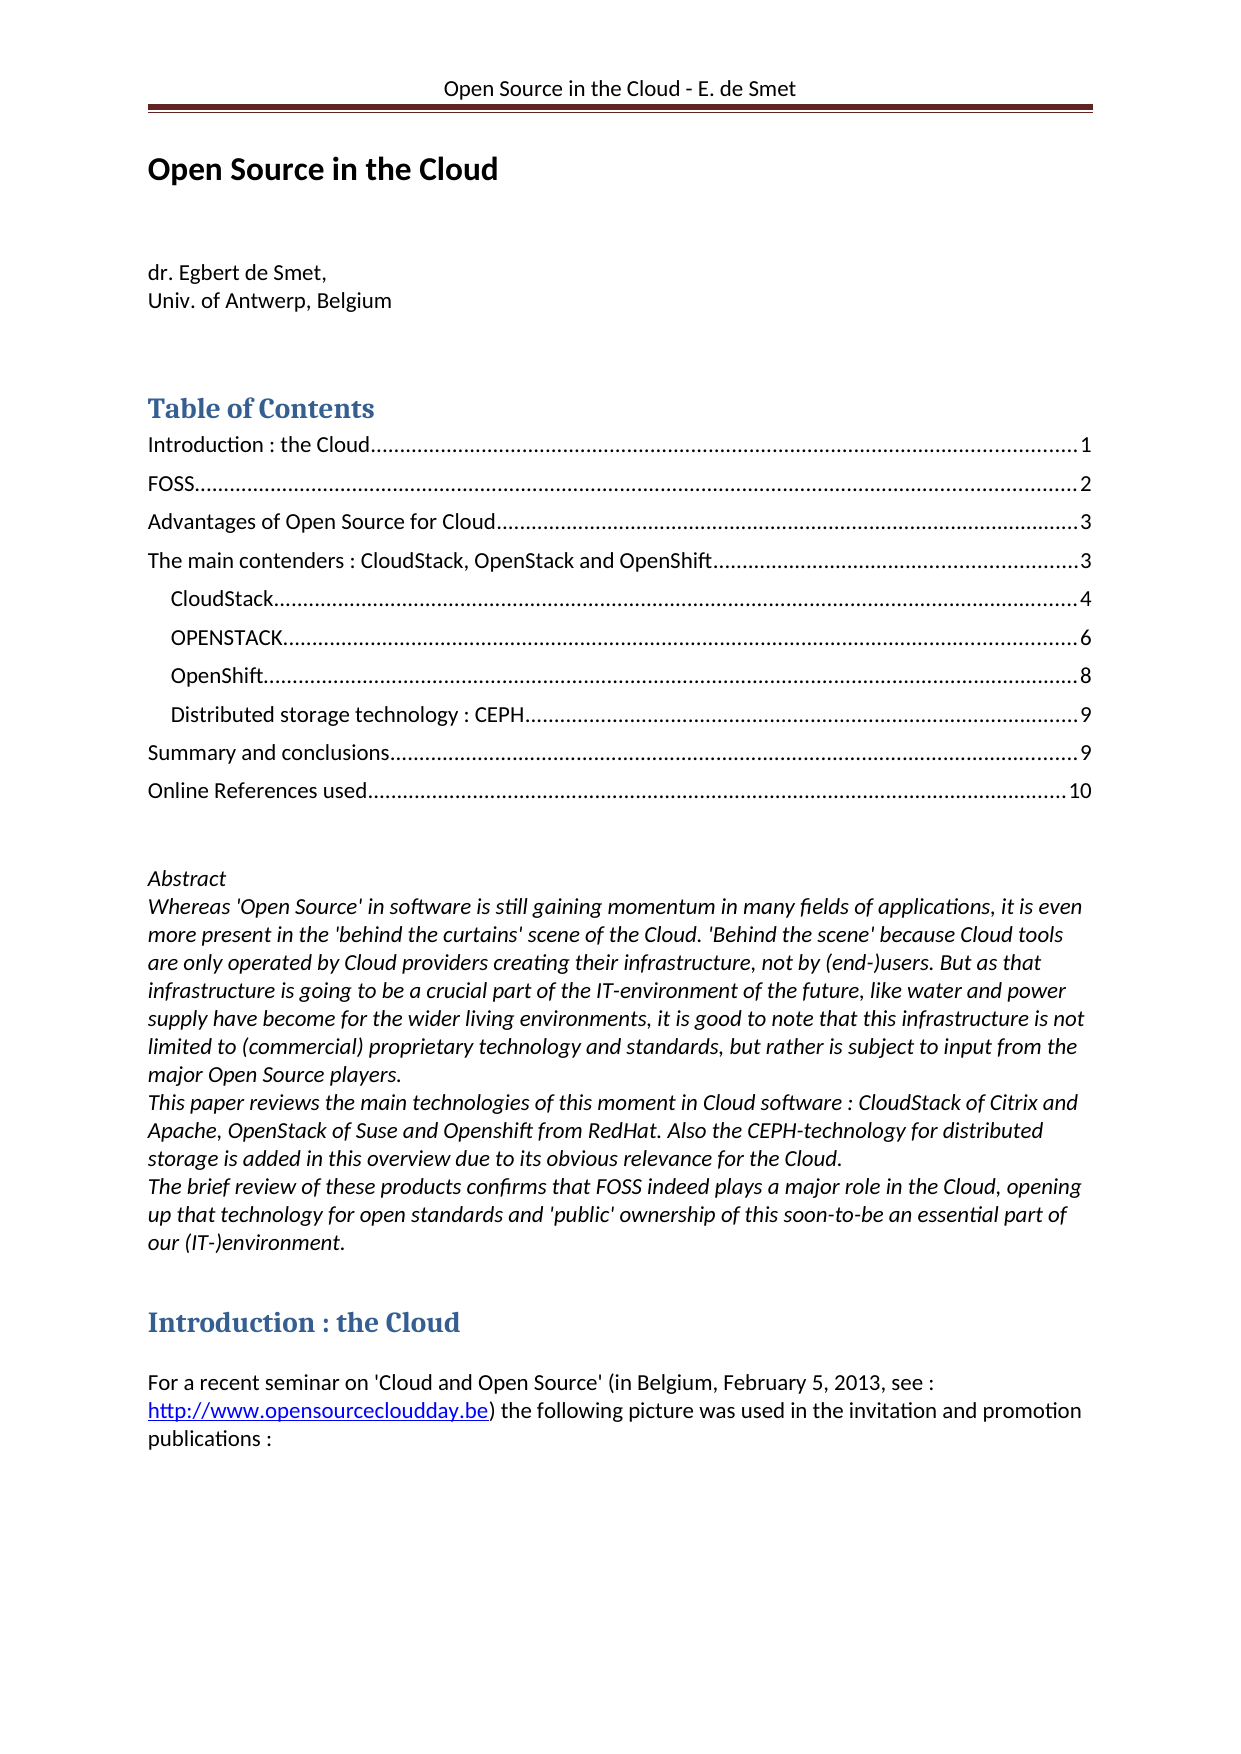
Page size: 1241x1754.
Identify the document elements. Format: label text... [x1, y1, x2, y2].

text Open Source in the Cloud [148, 148, 1093, 188]
text The brief review of these products confirms that FOSS indeed plays a major role in the Cloud, opening up that technology for open standards and 'public' ownership of this soon-to-be an essential part of our (IT-)environment. [148, 1172, 1093, 1256]
text This paper reviews the main technologies of this moment in Cloud software : CloudStack of Citrix and Apache, OpenStack of Suse and Openshift from RedHat. Also the CEPH-technology for distributed storage is added in this overview due to its obvious relevance for the Cloud. [148, 1088, 1093, 1172]
text dr. Egbert de Smet, [148, 258, 1093, 286]
text Abstract [148, 864, 1093, 892]
subtitle Introduction : the Cloud [148, 1306, 1093, 1340]
text Whereas 'Open Source' in software is still gaining momentum in many fields of applications, it is even more present in the 'behind the curtains' scene of the Cloud. 'Behind the scene' because Cloud tools are only operated by Cloud providers creating their infrastructure, not by (end-)users. But as that infrastructure is going to be a crucial part of the IT-environment of the future, like water and power supply have become for the wider living environments, it is good to note that this infrastructure is not limited to (commercial) proprietary technology and standards, but rather is subject to input from the major Open Source players. [148, 892, 1093, 1088]
text For a recent seminar on 'Cloud and Open Source' (in Belgium, February 5, 2013, see : http://www.opensourcecloudday.be) the following picture was used in the invitation and promotion publications : [148, 1368, 1093, 1452]
text Univ. of Antwerp, Belgium [148, 286, 1093, 314]
